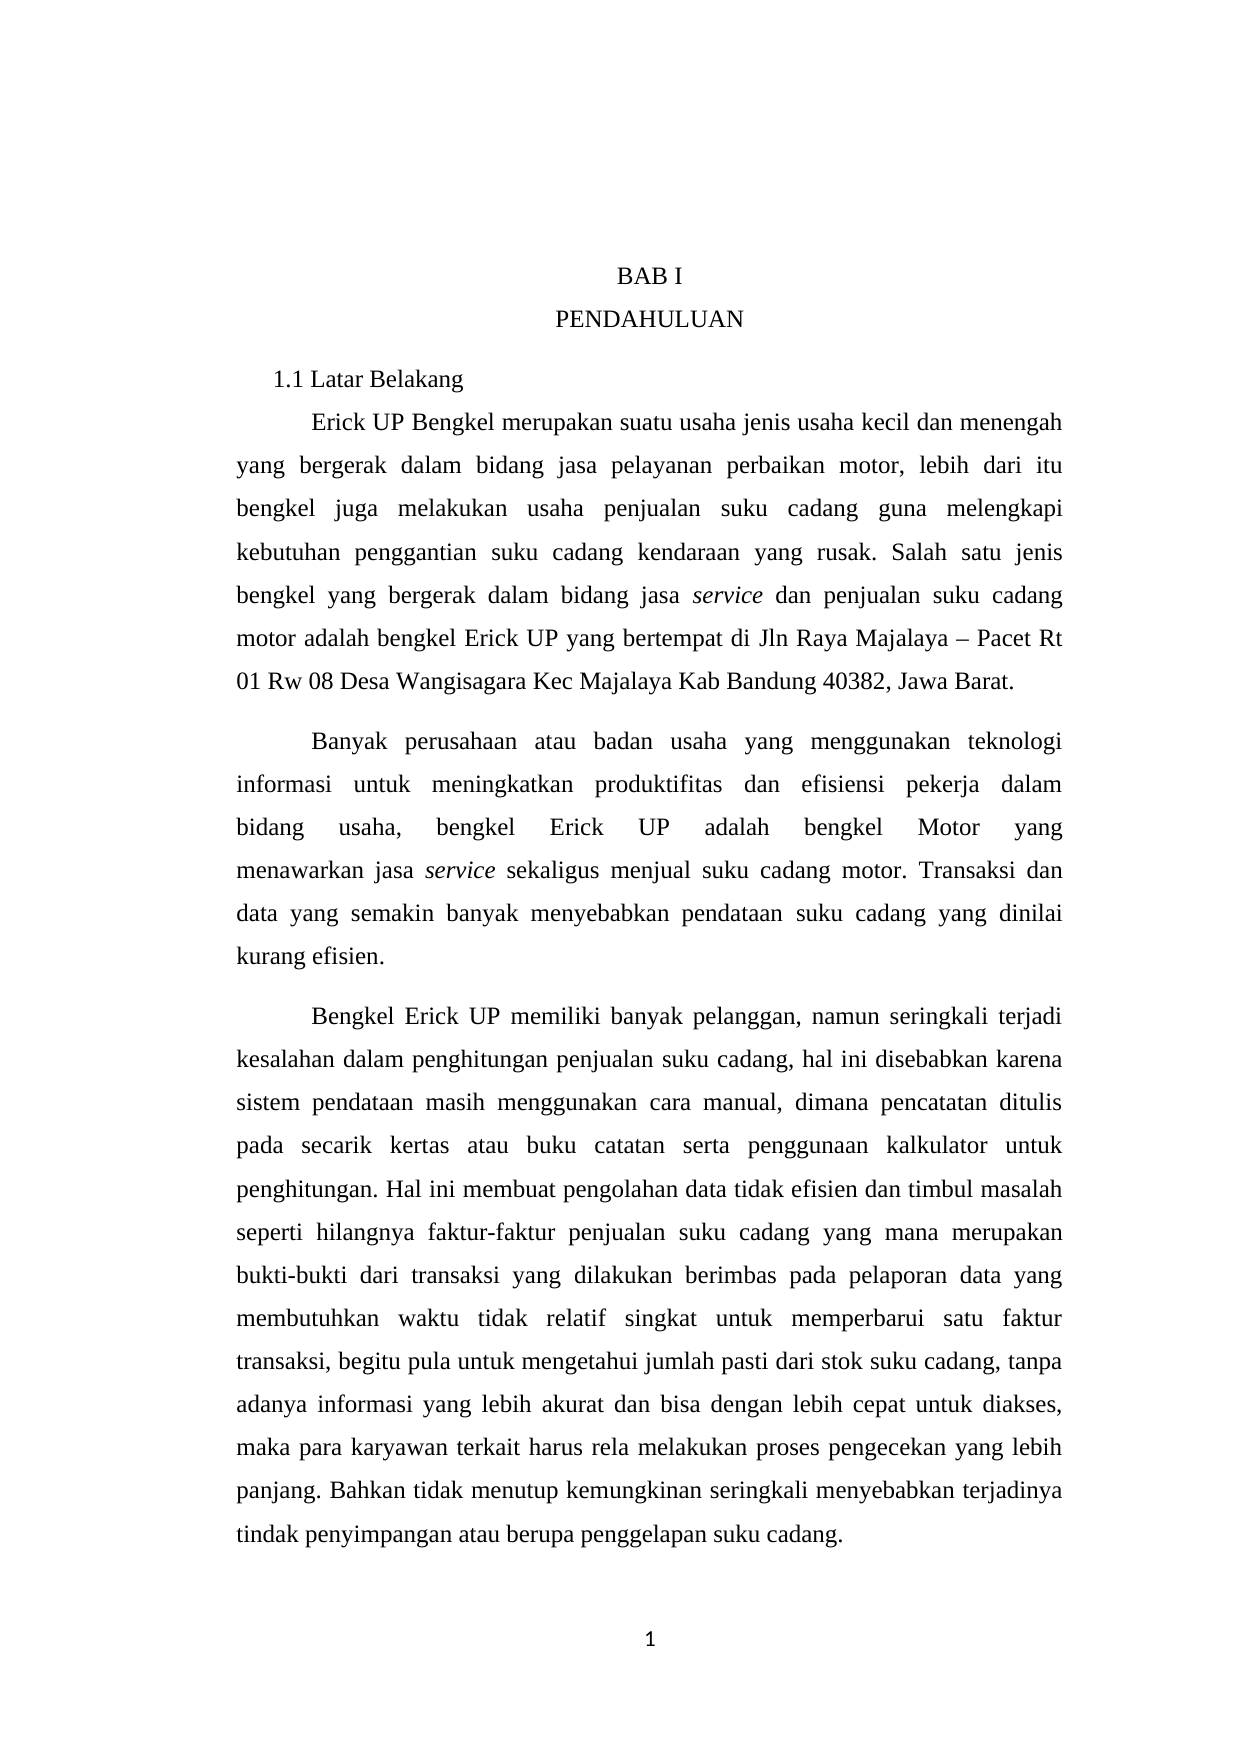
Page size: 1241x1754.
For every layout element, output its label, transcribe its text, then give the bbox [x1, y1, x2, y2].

text Bengkel Erick UP memiliki banyak pelanggan, namun seringkali terjadi kesalahan dalam penghitungan penjualan suku cadang, hal ini disebabkan karena sistem pendataan masih menggunakan cara manual, dimana pencatatan ditulis pada secarik kertas atau buku catatan serta penggunaan kalkulator untuk penghitungan. Hal ini membuat pengolahan data tidak efisien dan timbul masalah seperti hilangnya faktur-faktur penjualan suku cadang yang mana merupakan bukti-bukti dari transaksi yang dilakukan berimbas pada pelaporan data yang membutuhkan waktu tidak relatif singkat untuk memperbarui satu faktur transaksi, begitu pula untuk mengetahui jumlah pasti dari stok suku cadang, tanpa adanya informasi yang lebih akurat dan bisa dengan lebih cepat untuk diakses, maka para karyawan terkait harus rela melakukan proses pengecekan yang lebih panjang. Bahkan tidak menutup kemungkinan seringkali menyebabkan terjadinya tindak penyimpangan atau berupa penggelapan suku cadang. [236, 1001, 1063, 1547]
subtitle BAB I [236, 261, 1063, 290]
text Erick UP Bengkel merupakan suatu usaha jenis usaha kecil dan menengah yang bergerak dalam bidang jasa pelayanan perbaikan motor, lebih dari itu bengkel juga melakukan usaha penjualan suku cadang guna melengkapi kebutuhan penggantian suku cadang kendaraan yang rusak. Salah satu jenis bengkel yang bergerak dalam bidang jasa service dan penjualan suku cadang motor adalah bengkel Erick UP yang bertempat di Jln Raya Majalaya – Pacet Rt 01 Rw 08 Desa Wangisagara Kec Majalaya Kab Bandung 40382, Jawa Barat. [236, 407, 1063, 695]
subtitle Latar Belakang [273, 364, 1063, 393]
text PENDAHULUAN [236, 304, 1063, 333]
text Banyak perusahaan atau badan usaha yang menggunakan teknologi informasi untuk meningkatkan produktifitas dan efisiensi pekerja dalam bidang usaha, bengkel Erick UP adalah bengkel Motor yang menawarkan jasa service sekaligus menjual suku cadang motor. Transaksi dan data yang semakin banyak menyebabkan pendataan suku cadang yang dinilai kurang efisien. [236, 726, 1063, 970]
